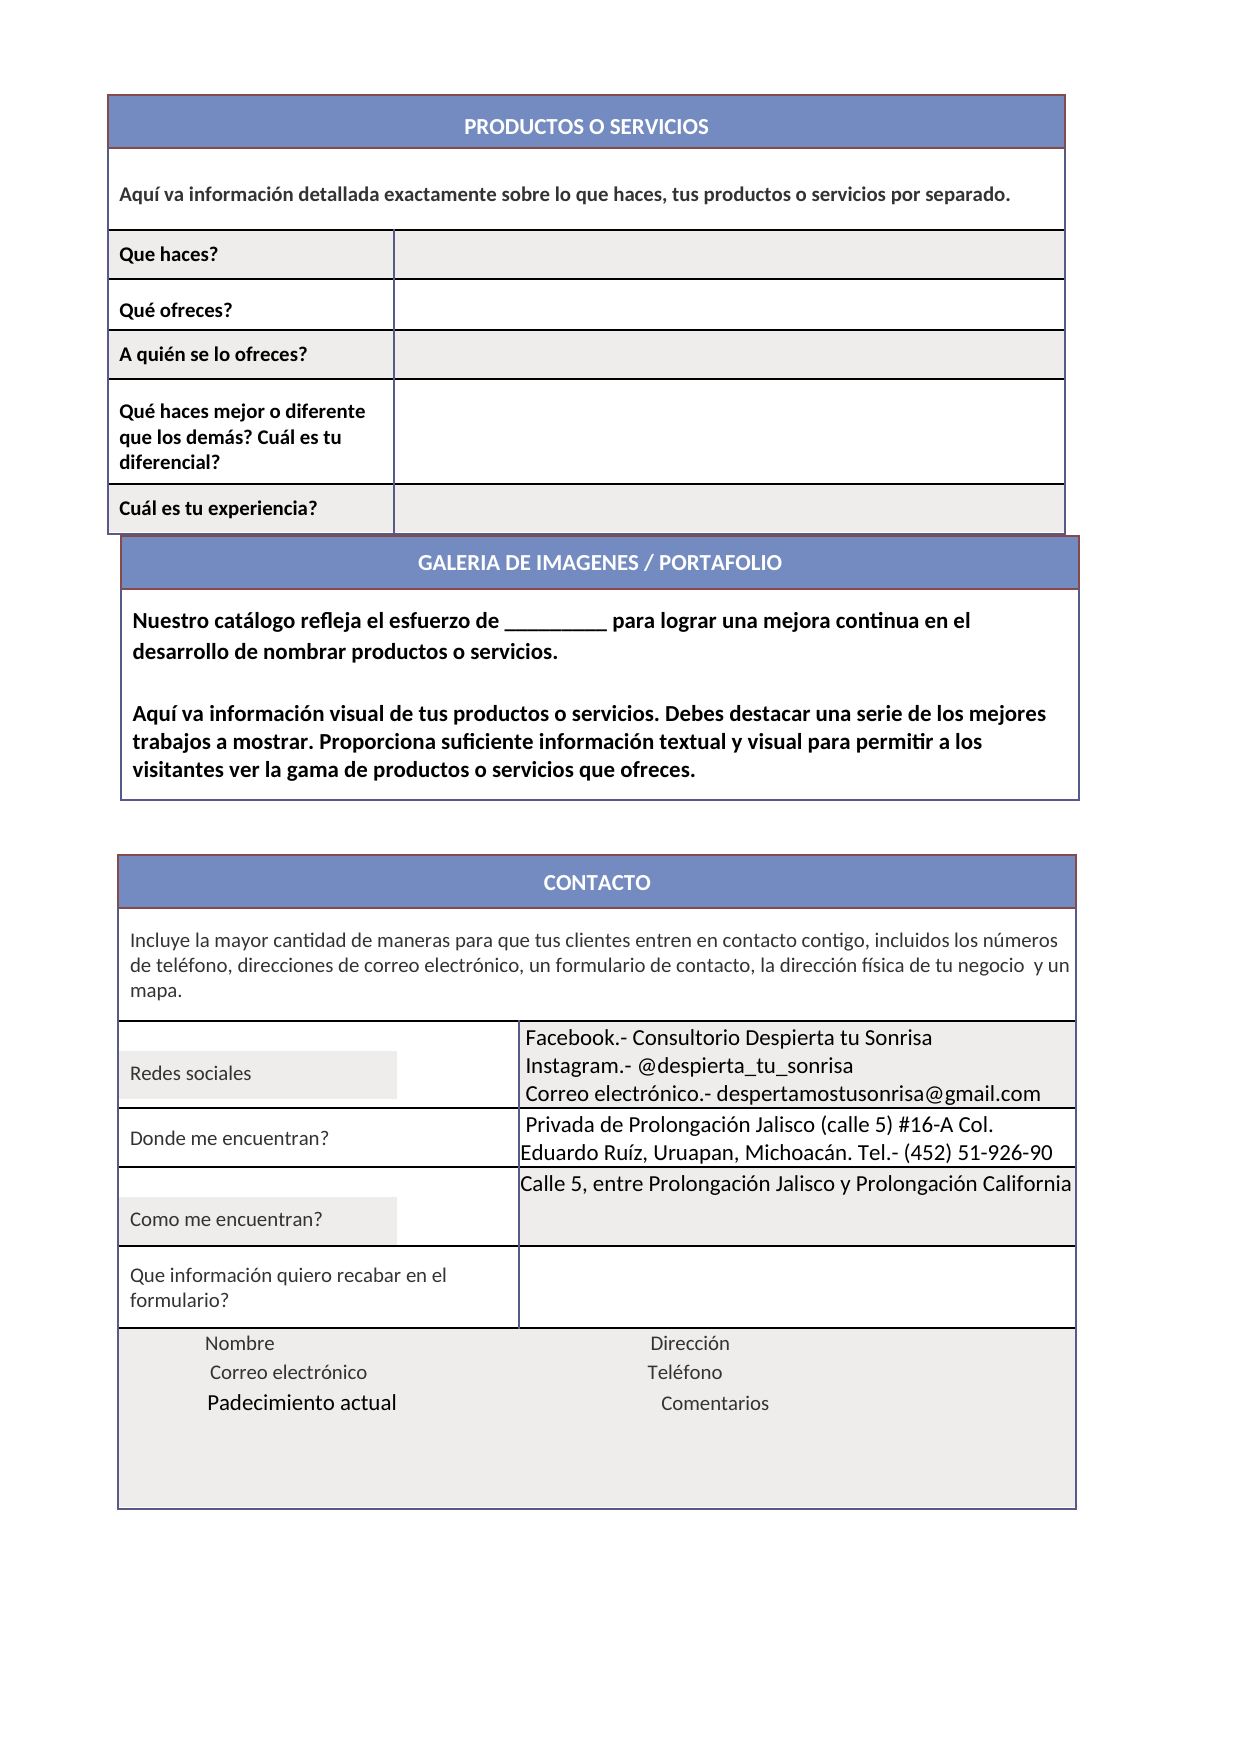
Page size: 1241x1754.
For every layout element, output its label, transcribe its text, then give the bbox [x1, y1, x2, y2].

table_cell [395, 485, 1064, 532]
table_cell [520, 1247, 1075, 1327]
table_cell [119, 1022, 518, 1107]
table_cell Cuál es tu experiencia? [109, 485, 393, 532]
table_cell Qué haces mejor o diferente que los demás? Cuál es tu diferencial? [109, 380, 393, 483]
table_cell Incluye la mayor cantidad de maneras para que tus clientes entren en contacto contigo, incluidos los números de teléfono, direcciones de correo electrónico, un formulario de contacto, la dirección física de tu negocio y un mapa. [119, 909, 1075, 1020]
table_header PRODUCTOS O SERVICIOS [109, 96, 1064, 147]
table_cell [395, 280, 1064, 329]
table_cell Donde me encuentran? [119, 1109, 518, 1166]
table_cell A quién se lo ofreces? [109, 331, 393, 378]
table_cell Aquí va información detallada exactamente sobre lo que haces, tus productos o servicios por separado. [109, 149, 1064, 229]
table_header GALERIA DE IMAGENES / PORTAFOLIO [122, 537, 1078, 588]
table_cell [395, 380, 1064, 483]
table_cell [395, 331, 1064, 378]
table_cell Qué ofreces? [109, 280, 393, 329]
table_cell Que haces? [109, 231, 393, 278]
table_cell Nuestro catálogo refleja el esfuerzo de _________ para lograr una mejora continua en el desarrollo de nombrar productos o servicios. Aquí va información visual de tus productos o servicios. Debes destacar una serie de los mejores trabajos a mostrar. Proporciona suficiente información textual y visual para permitir a los visitantes ver la gama de productos o servicios que ofreces. [122, 590, 1078, 799]
table_cell Privada de Prolongación Jalisco (calle 5) #16-A Col. Eduardo Ruíz, Uruapan, Michoacán. Tel.- (452) 51-926-90 [520, 1109, 1075, 1166]
table_header CONTACTO [119, 856, 1075, 907]
table_cell Nombre Dirección Correo electrónico Teléfono Padecimiento actual Comentarios [119, 1329, 1075, 1507]
table_cell Que información quiero recabar en el formulario? [119, 1247, 518, 1327]
table_cell Facebook.- Consultorio Despierta tu Sonrisa Instagram.- @despierta_tu_sonrisa Correo electrónico.- despertamostusonrisa@gmail.com [520, 1022, 1075, 1107]
table_cell [119, 1168, 518, 1245]
table_cell Calle 5, entre Prolongación Jalisco y Prolongación California [520, 1168, 1075, 1245]
table_cell [395, 231, 1064, 278]
